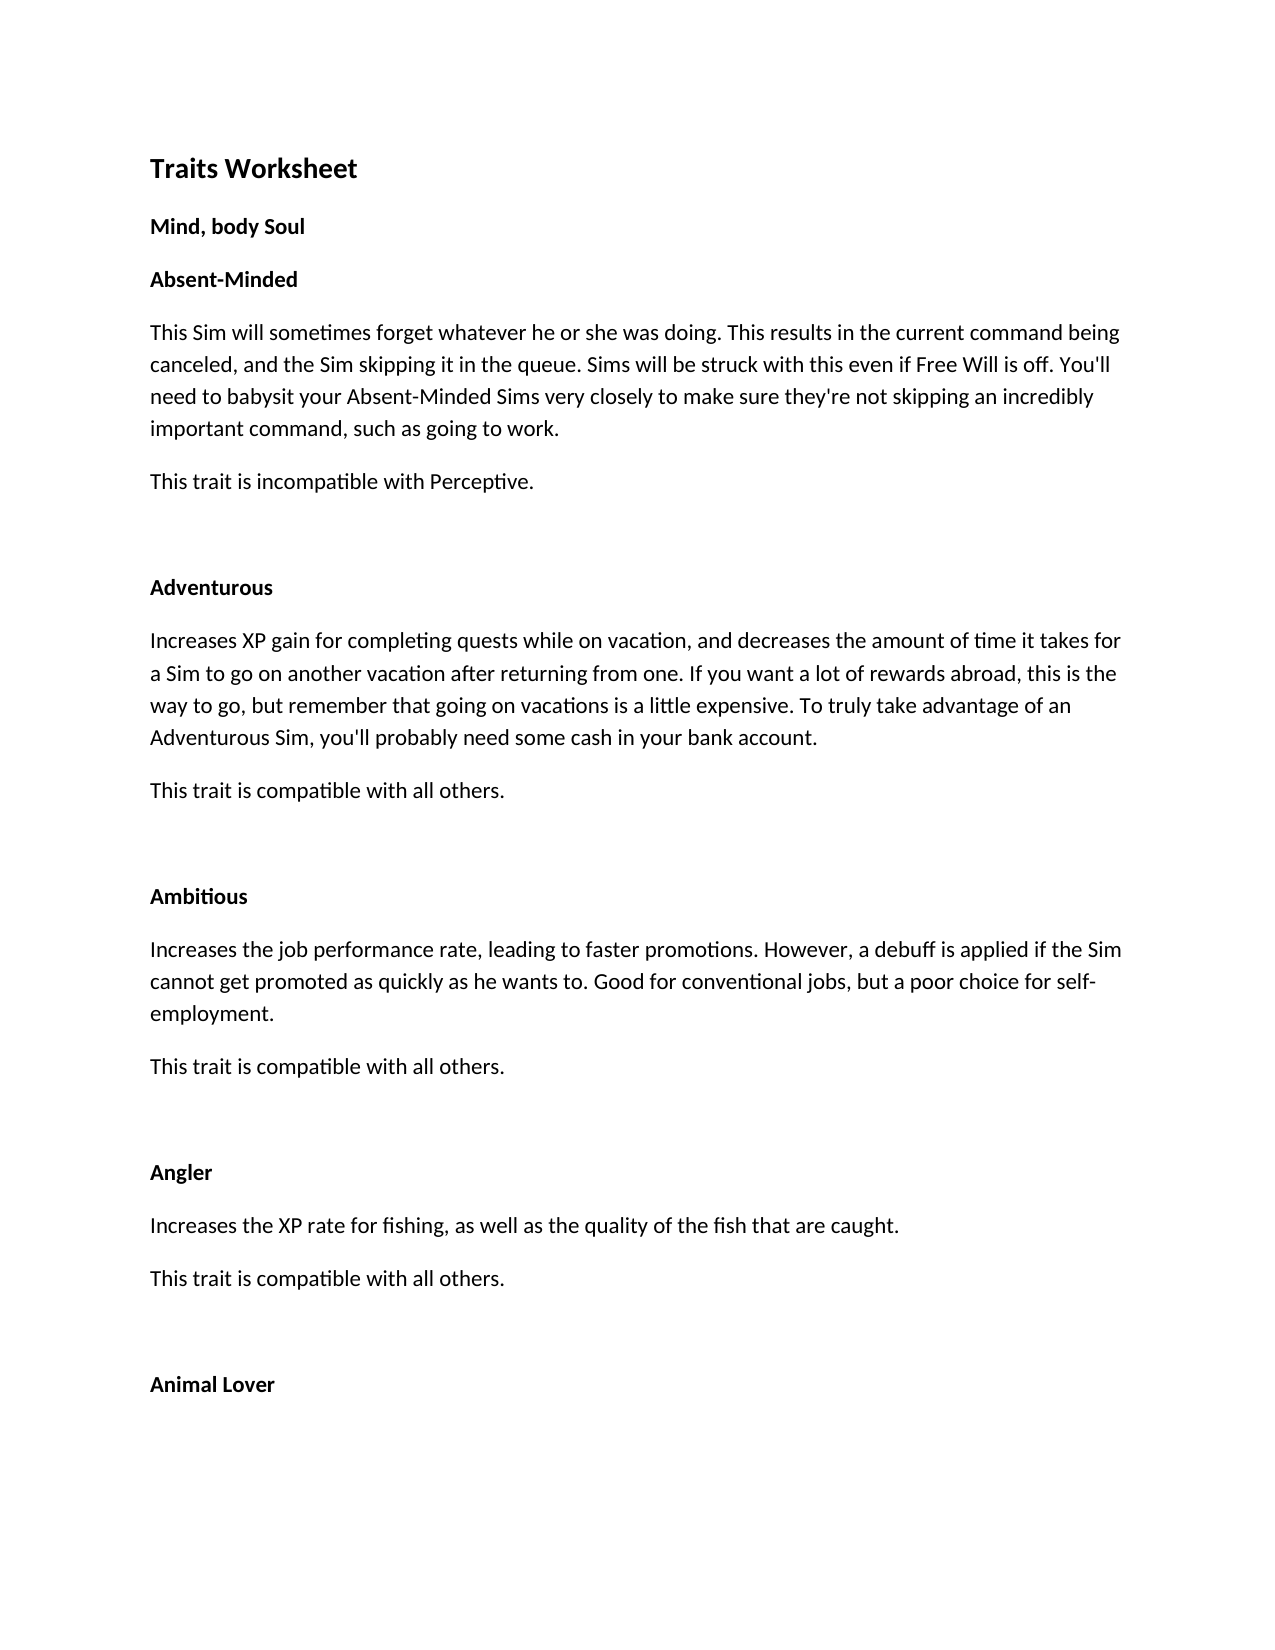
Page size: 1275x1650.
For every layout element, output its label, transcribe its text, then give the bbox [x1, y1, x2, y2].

text This trait is compatible with all others. [150, 1264, 1125, 1293]
text Animal Lover [150, 1371, 1125, 1399]
text Traits Worksheet [150, 150, 1125, 186]
text This Sim will sometimes forget whatever he or she was doing. This results in the current command being canceled, and the Sim skipping it in the queue. Sims will be struck with this even if Free Will is off. You'll need to babysit your Absent-Minded Sims very closely to make sure they're not skipping an incredibly important command, such as going to work. [150, 318, 1125, 442]
text This trait is incompatible with Perceptive. [150, 467, 1125, 495]
text Absent-Minded [150, 265, 1125, 293]
text Ambitious [150, 882, 1125, 910]
text Increases XP gain for completing quests while on vacation, and decreases the amount of time it takes for a Sim to go on another vacation after returning from one. If you want a lot of rewards abroad, this is the way to go, but remember that going on vacations is a little expensive. To truly take advantage of an Adventurous Sim, you'll probably need some cash in your bank account. [150, 626, 1125, 751]
text Increases the XP rate for fishing, as well as the quality of the fish that are caught. [150, 1212, 1125, 1239]
text This trait is compatible with all others. [150, 776, 1125, 804]
text Angler [150, 1158, 1125, 1187]
text This trait is compatible with all others. [150, 1052, 1125, 1081]
text Adventurous [150, 573, 1125, 601]
text Increases the job performance rate, leading to faster promotions. However, a debuff is applied if the Sim cannot get promoted as quickly as he wants to. Good for conventional jobs, but a poor choice for self-employment. [150, 935, 1125, 1027]
text Mind, body Soul [150, 212, 1125, 240]
